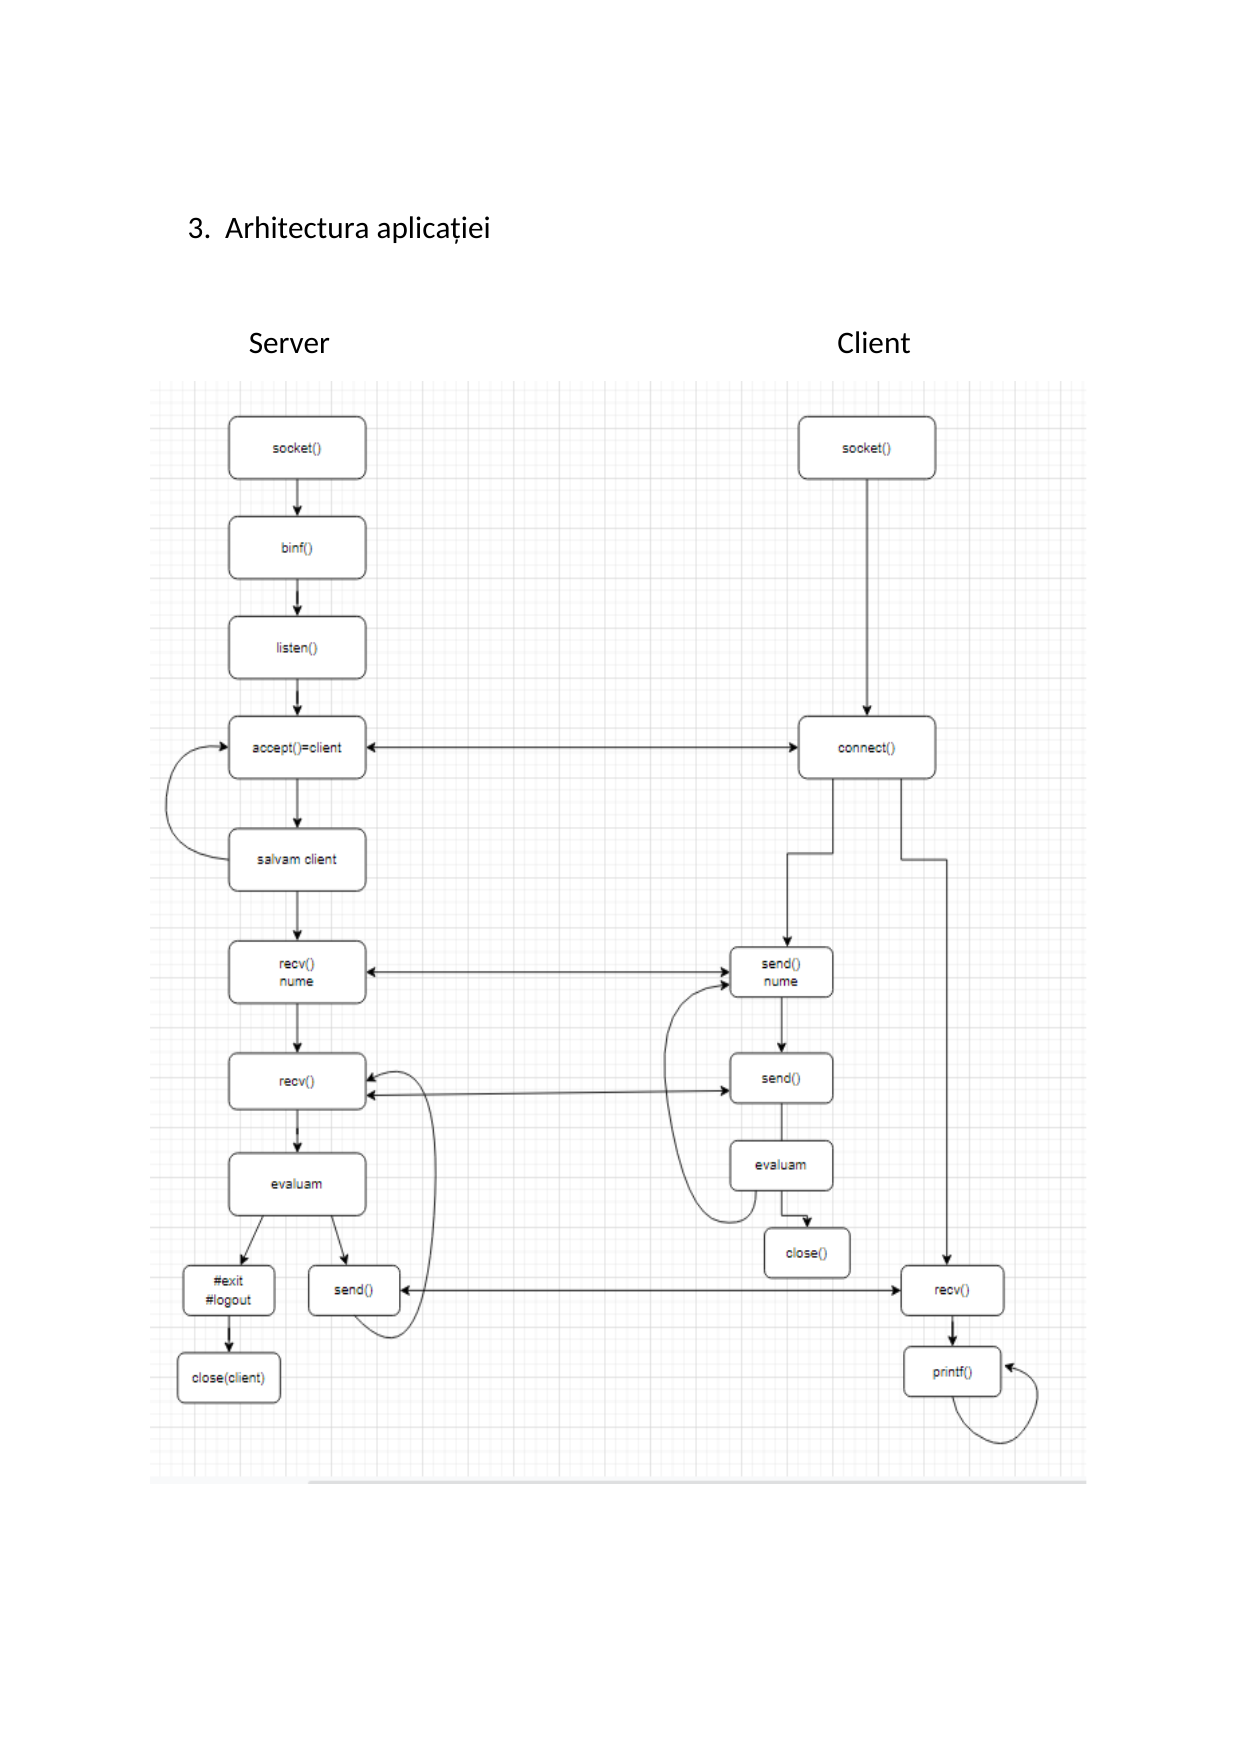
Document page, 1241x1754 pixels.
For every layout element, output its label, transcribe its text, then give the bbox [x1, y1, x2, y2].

picture [150, 381, 1087, 1484]
text Server Client [150, 323, 1090, 362]
list Arhitectura aplicației [187, 208, 1090, 246]
